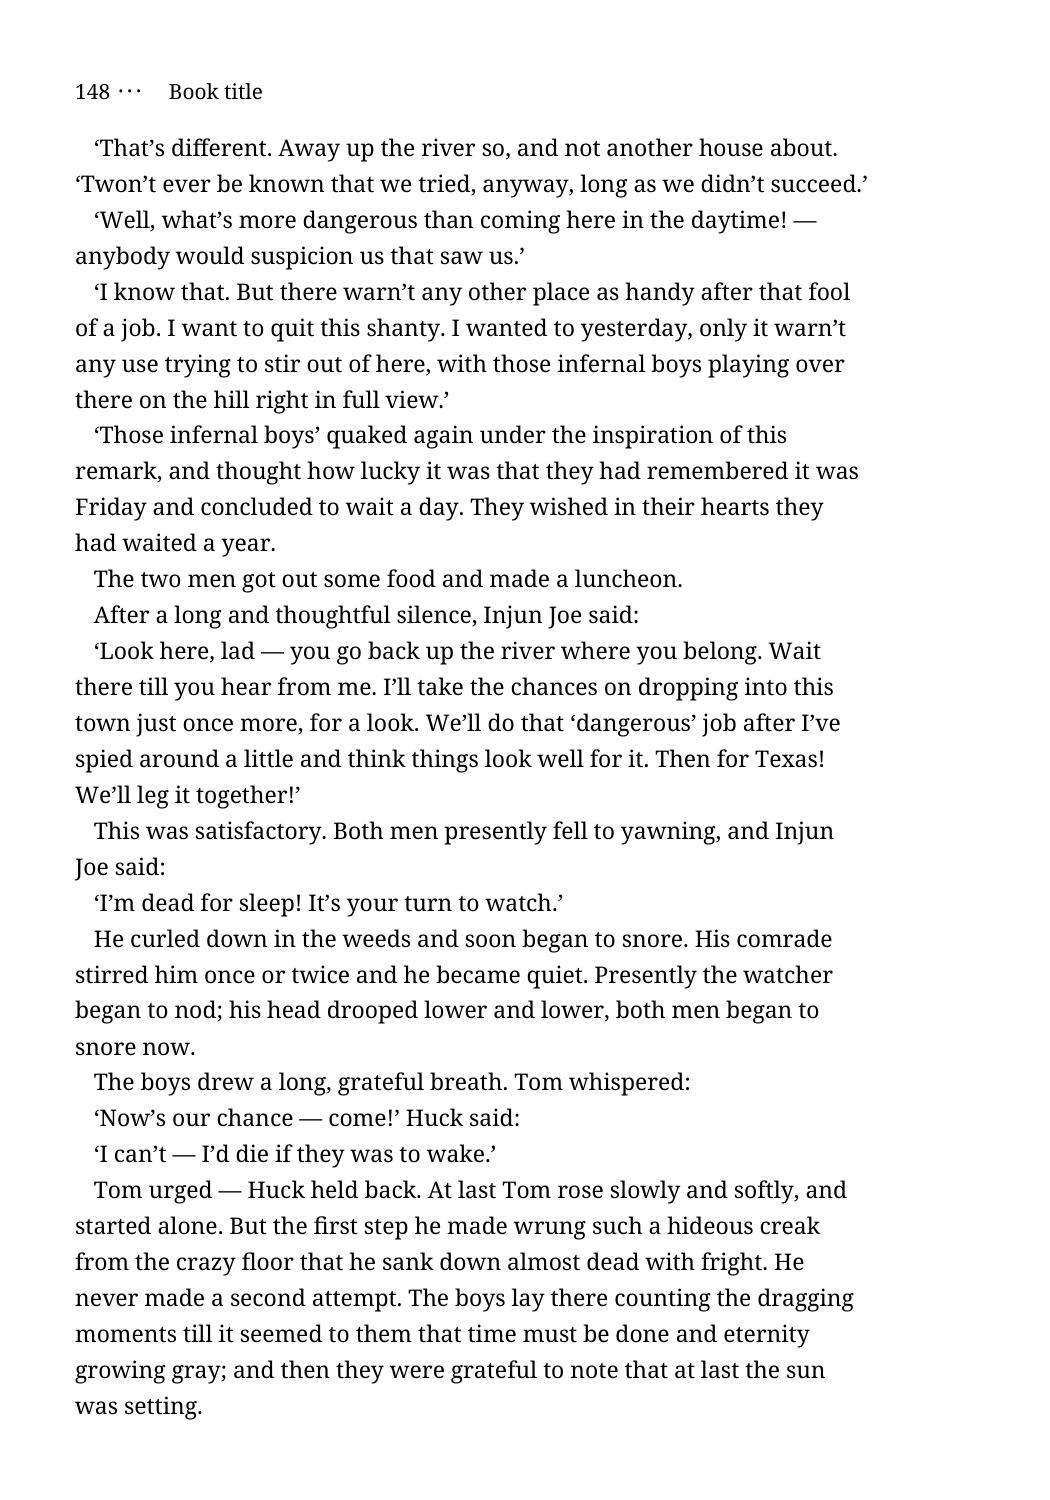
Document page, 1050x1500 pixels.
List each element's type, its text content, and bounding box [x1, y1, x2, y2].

text He curled down in the weeds and soon began to snore. His comrade stirred him once or twice and he became quiet. Presently the watcher began to nod; his head drooped lower and lower, both men began to snore now. [75, 923, 870, 1062]
text Tom urged — Huck held back. At last Tom rose slowly and softly, and started alone. But the first step he made wrung such a hideous creak from the crazy floor that he sank down almost dead with fright. He never made a second attempt. The boys lay there counting the dragging moments till it seemed to them that time must be done and eternity growing gray; and then they were grateful to note that at last the sun was setting. [75, 1174, 870, 1421]
text ‘I know that. But there warn’t any other place as handy after that fool of a job. I want to quit this shanty. I wanted to yesterday, only it warn’t any use trying to stir out of here, with those infernal boys playing over there on the hill right in full view.’ [75, 276, 870, 415]
text This was satisfactory. Both men presently fell to yawning, and Injun Joe said: [75, 815, 870, 882]
text ‘Well, what’s more dangerous than coming here in the daytime! — anybody would suspicion us that saw us.’ [75, 204, 870, 271]
text ‘I can’t — I’d die if they was to wake.’ [75, 1138, 870, 1169]
text ‘That’s different. Away up the river so, and not another house about. ‘Twon’t ever be known that we tried, anyway, long as we didn’t succeed.’ [75, 132, 870, 199]
text ‘Those infernal boys’ quaked again under the inspiration of this remark, and thought how lucky it was that they had remembered it was Friday and concluded to wait a day. They wished in their hearts they had waited a year. [75, 419, 870, 558]
text ‘I’m dead for sleep! It’s your turn to watch.’ [75, 887, 870, 918]
text ‘Now’s our chance — come!’ Huck said: [75, 1102, 870, 1133]
text The two men got out some food and made a luncheon. [75, 563, 870, 594]
text After a long and thoughtful silence, Injun Joe said: [75, 599, 870, 630]
text The boys drew a long, grateful breath. Tom whispered: [75, 1066, 870, 1098]
text ‘Look here, lad — you go back up the river where you belong. Wait there till you hear from me. I’ll take the chances on dropping into this town just once more, for a look. We’ll do that ‘dangerous’ job after I’ve spied around a little and think things look well for it. Then for Texas! We’ll leg it together!’ [75, 635, 870, 810]
